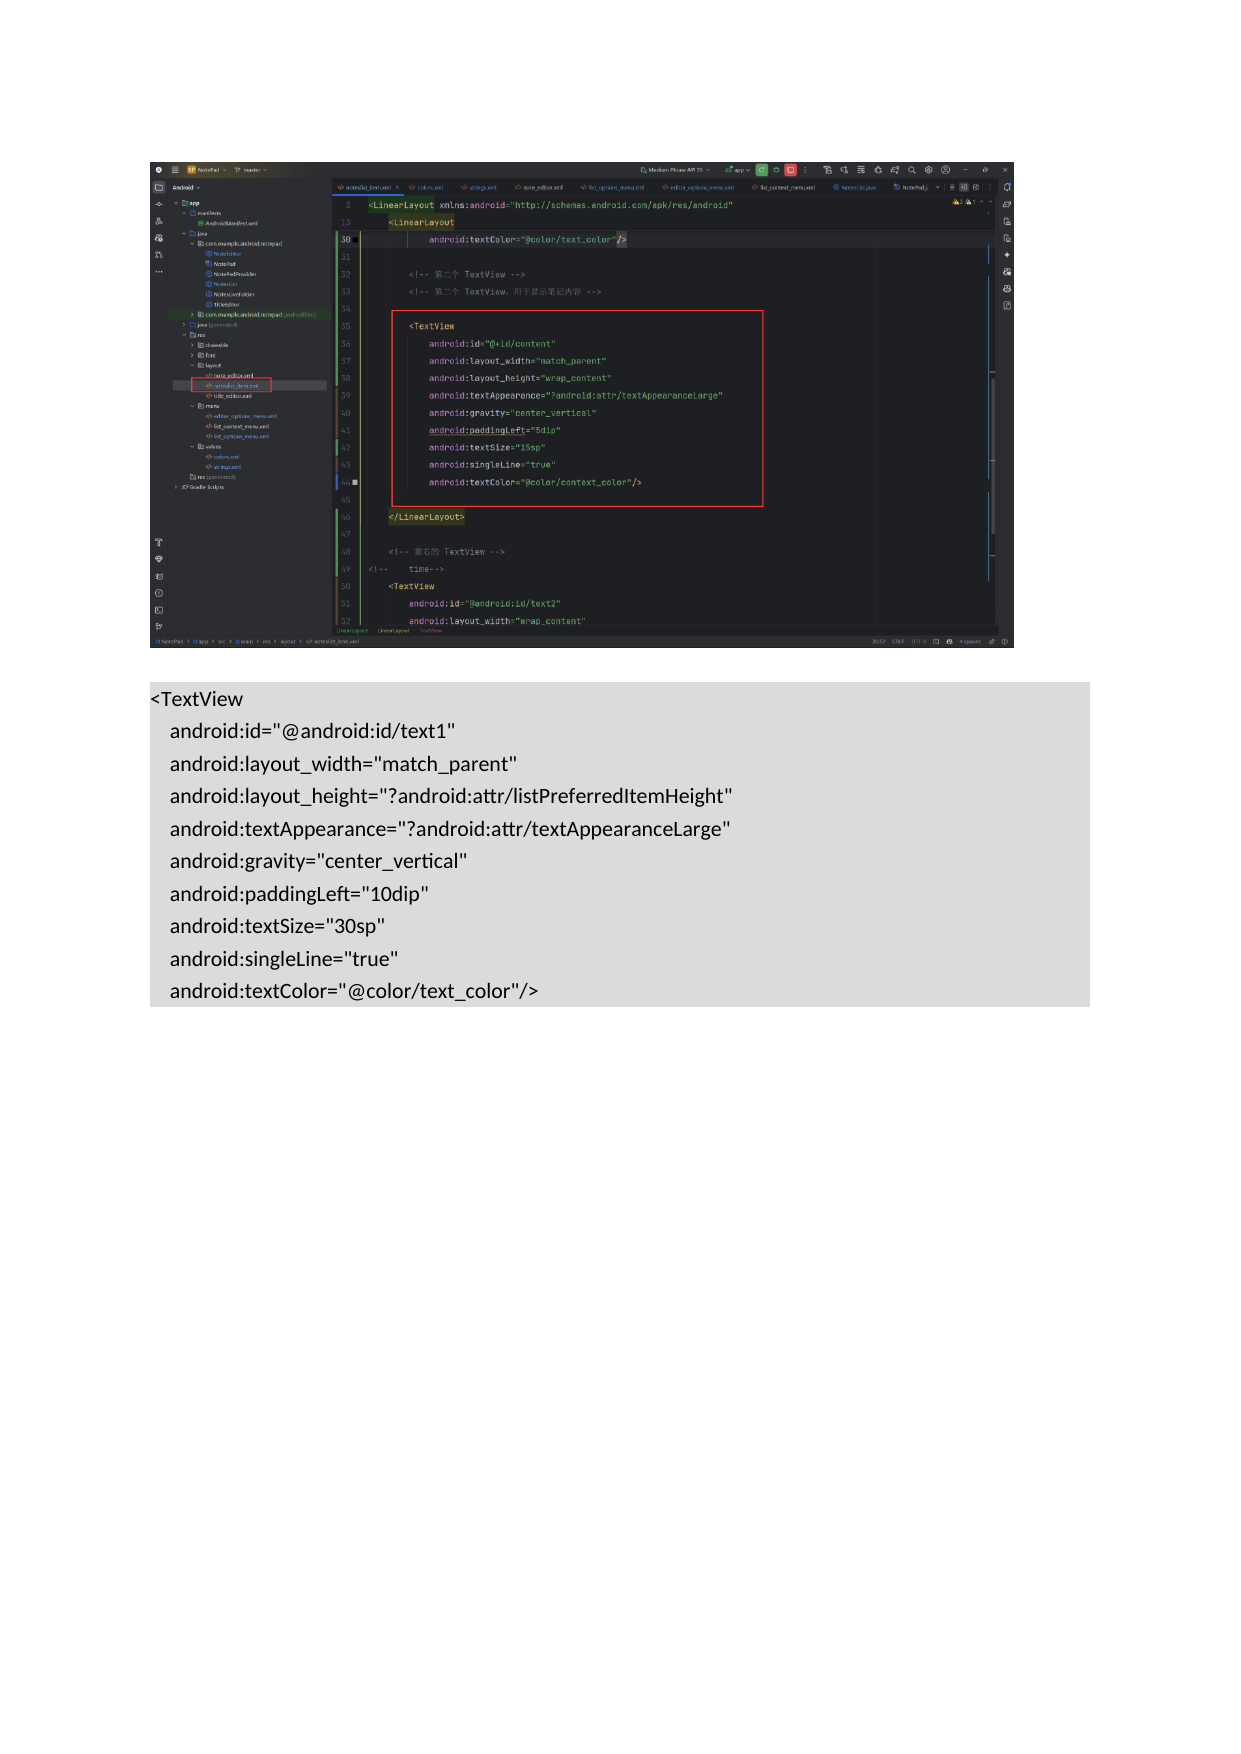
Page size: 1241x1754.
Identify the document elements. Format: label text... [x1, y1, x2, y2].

picture [150, 162, 1014, 648]
text android:paddingLeft="10dip" [150, 877, 1090, 909]
text android:textAppearance="?android:attr/textAppearanceLarge" [150, 812, 1090, 844]
text android:layout_width="match_parent" [150, 747, 1090, 779]
text android:layout_height="?android:attr/listPreferredItemHeight" [150, 779, 1090, 812]
text android:textColor="@color/text_color"/> [150, 974, 1090, 1007]
text android:textSize="30sp" [150, 909, 1090, 942]
text android:gravity="center_vertical" [150, 844, 1090, 877]
text android:singleLine="true" [150, 942, 1090, 974]
text <TextView [150, 682, 1090, 714]
text android:id="@android:id/text1" [150, 714, 1090, 747]
